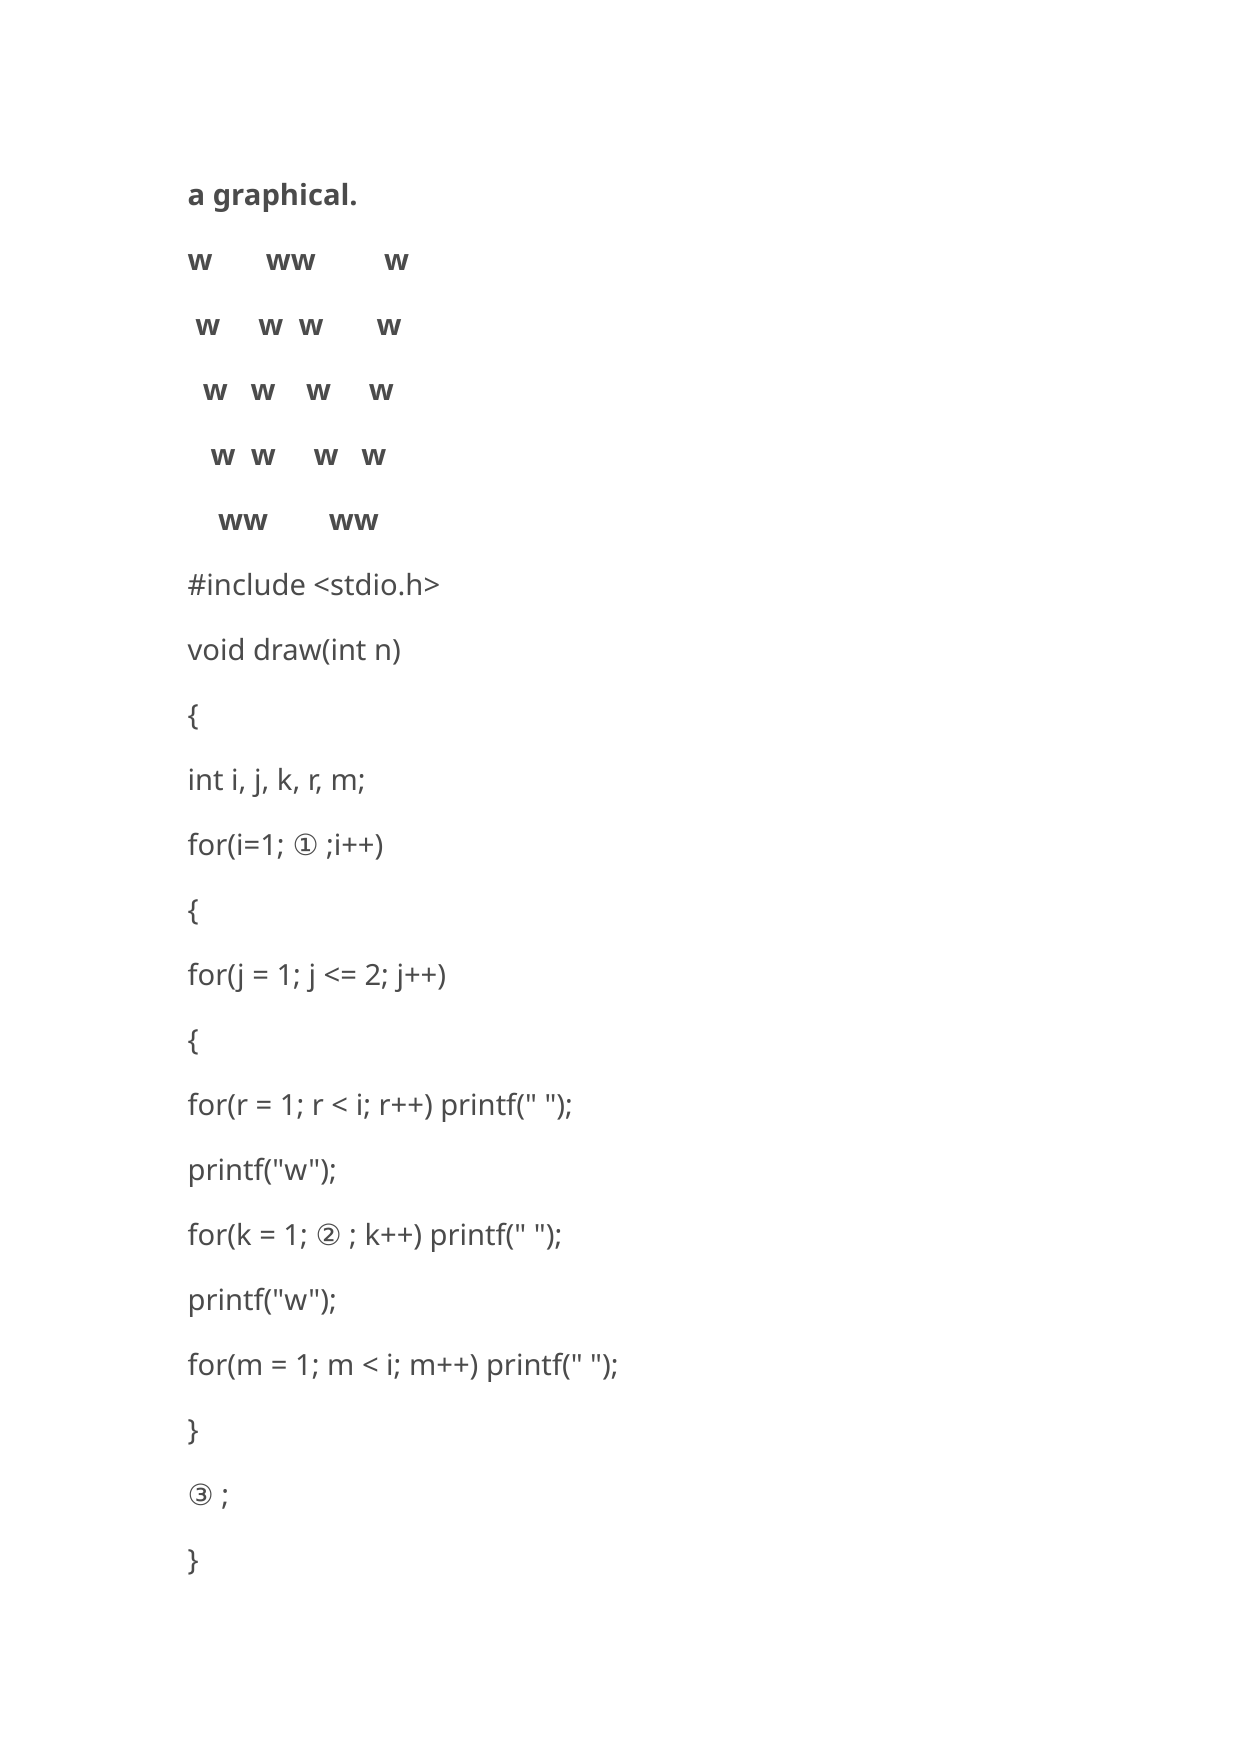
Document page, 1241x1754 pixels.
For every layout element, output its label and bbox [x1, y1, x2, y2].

text [187, 162, 1053, 1592]
